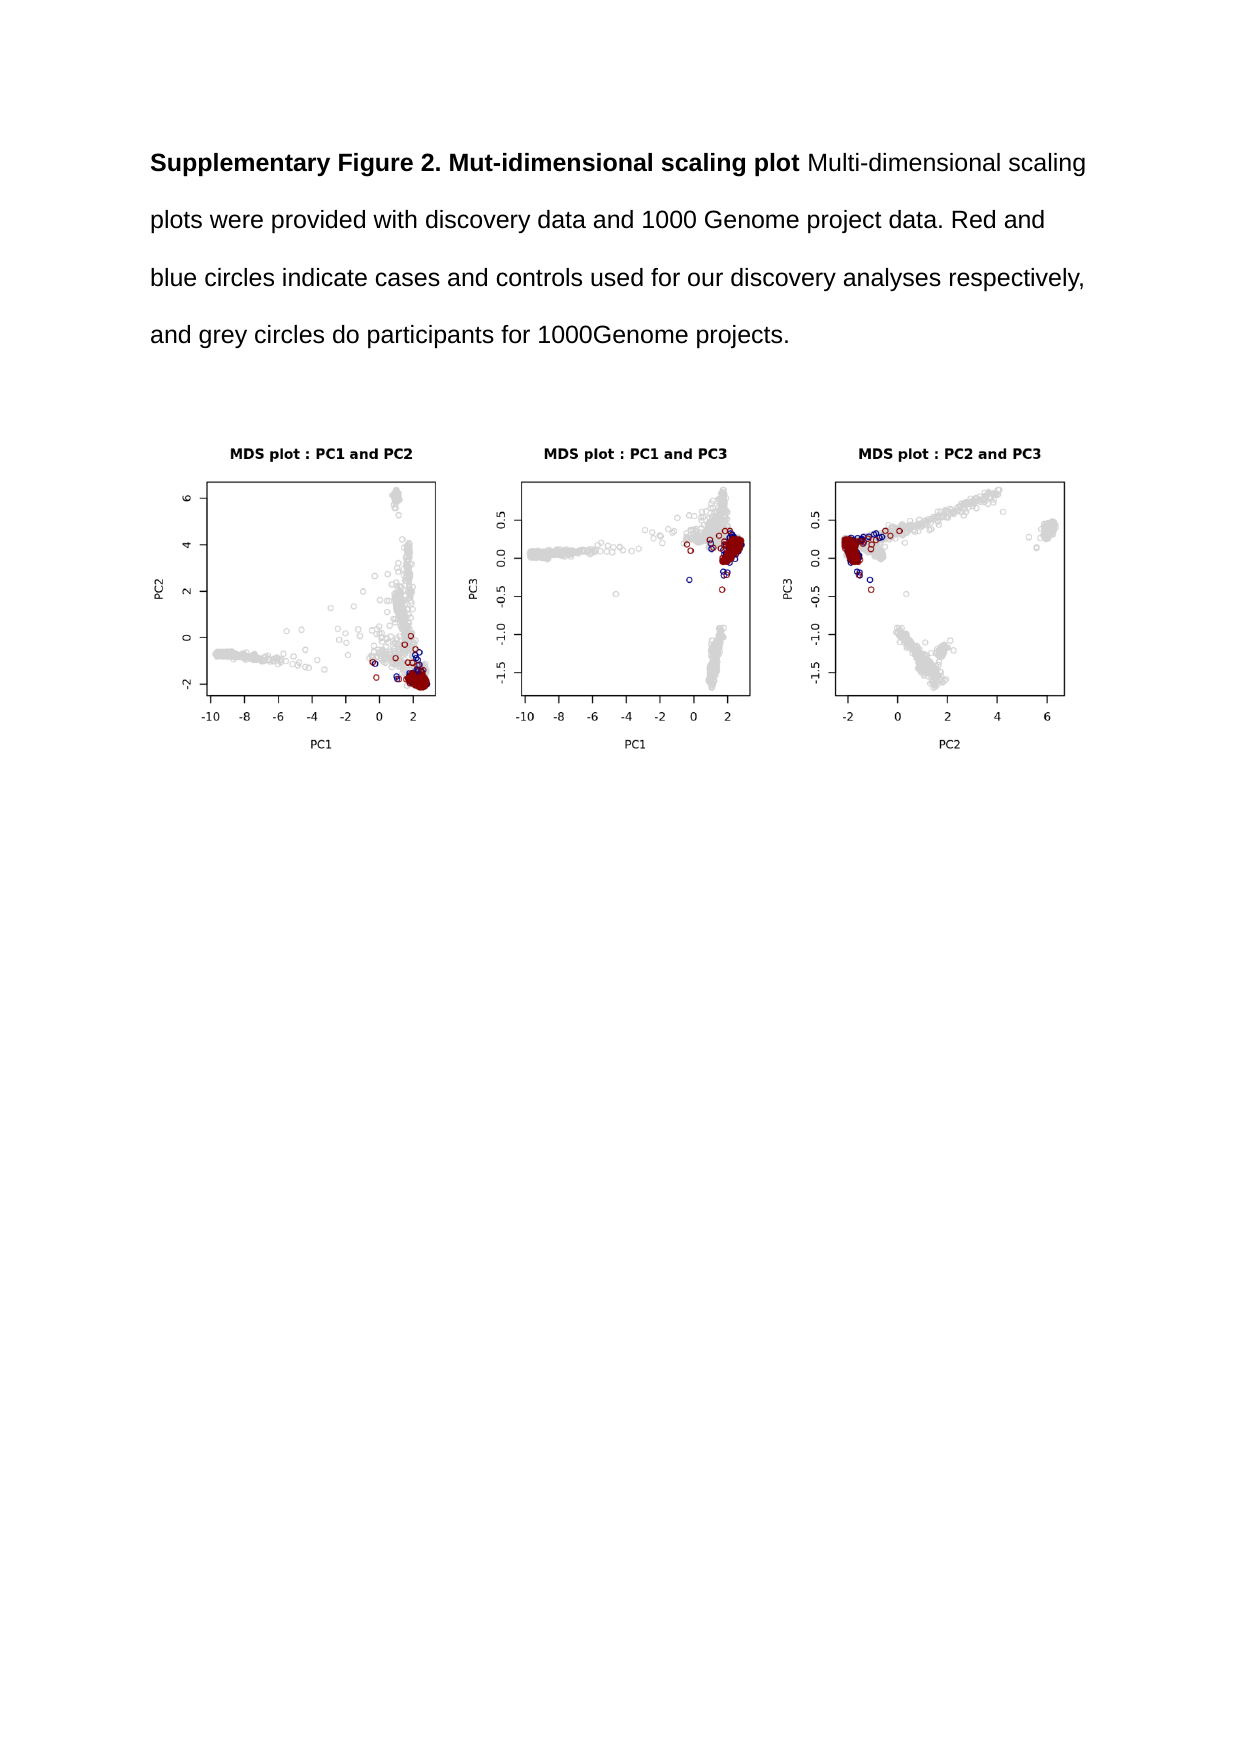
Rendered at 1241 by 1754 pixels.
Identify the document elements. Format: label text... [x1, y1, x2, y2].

text Supplementary Figure 2. Mut-idimensional scaling plot Multi-dimensional scaling plots were provided with discovery data and 1000 Genome project data. Red and blue circles indicate cases and controls used for our discovery analyses respectively, and grey circles do participants for 1000Genome projects. [150, 148, 1092, 349]
picture [150, 425, 1093, 766]
